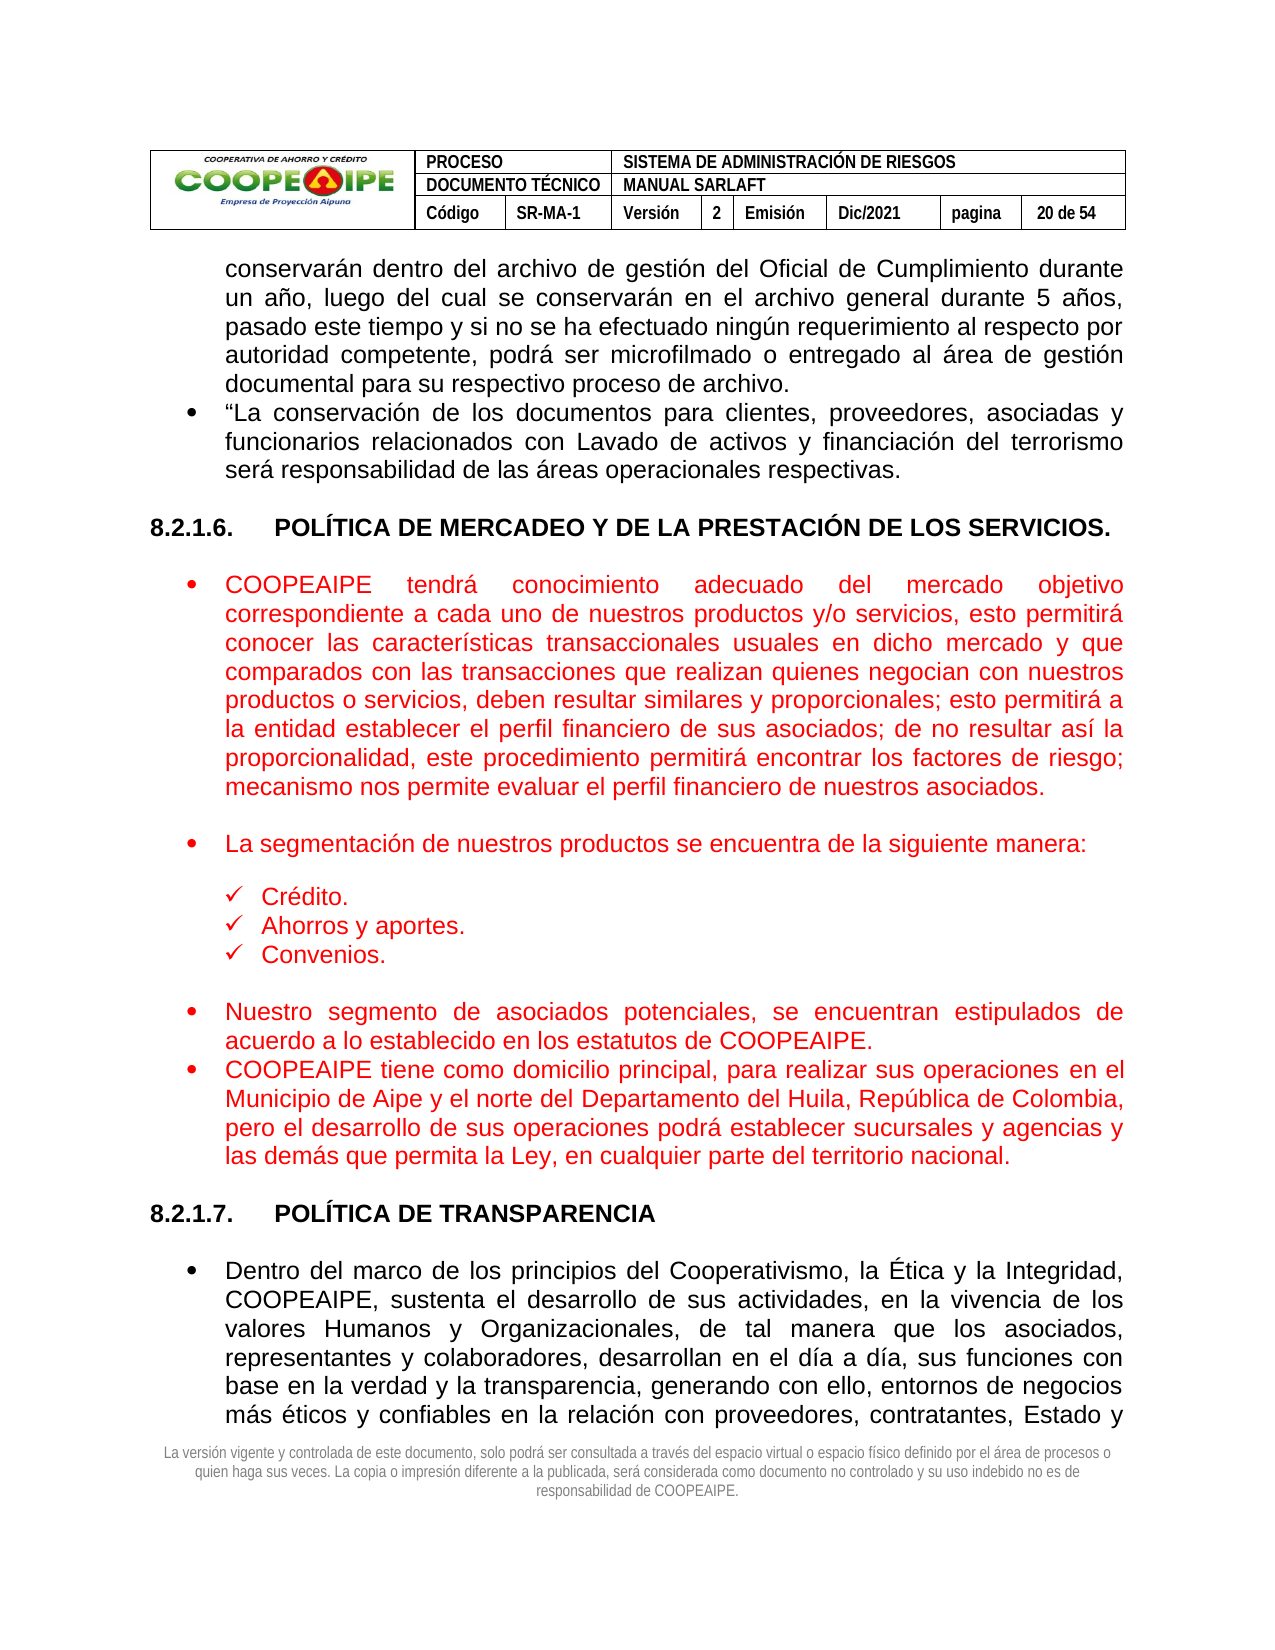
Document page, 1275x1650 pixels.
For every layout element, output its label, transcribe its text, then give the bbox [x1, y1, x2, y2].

list Nuestro segmento de asociados potenciales, se encuentran estipulados de acuerdo a lo establecido en los estatutos de COOPEAIPE. [187, 997, 1125, 1055]
subtitle POLÍTICA DE MERCADEO Y DE LA PRESTACIÓN DE LOS SERVICIOS. [150, 513, 1125, 542]
list La segmentación de nuestros productos se encuentra de la siguiente manera: [187, 829, 1125, 858]
list COOPEAIPE tendrá conocimiento adecuado del mercado objetivo correspondiente a cada uno de nuestros productos y/o servicios, esto permitirá conocer las características transaccionales usuales en dicho mercado y que comparados con las transacciones que realizan quienes negocian con nuestros productos o servicios, deben resultar similares y proporcionales; esto permitirá a la entidad establecer el perfil financiero de sus asociados; de no resultar así la proporcionalidad, este procedimiento permitirá encontrar los factores de riesgo; mecanismo nos permite evaluar el perfil financiero de nuestros asociados. [187, 570, 1125, 800]
picture [170, 151, 398, 208]
list Convenios. [224, 940, 1125, 968]
list “La conservación de los documentos para clientes, proveedores, asociadas y funcionarios relacionados con Lavado de activos y financiación del terrorismo será responsabilidad de las áreas operacionales respectivas. [187, 398, 1125, 484]
subtitle POLÍTICA DE TRANSPARENCIA [150, 1199, 1125, 1227]
list Ahorros y aportes. [224, 911, 1125, 940]
list COOPEAIPE tiene como domicilio principal, para realizar sus operaciones en el Municipio de Aipe y el norte del Departamento del Huila, República de Colombia, pero el desarrollo de sus operaciones podrá establecer sucursales y agencias y las demás que permita la Ley, en cualquier parte del territorio nacional. [187, 1055, 1125, 1170]
list Crédito. [224, 882, 1125, 911]
